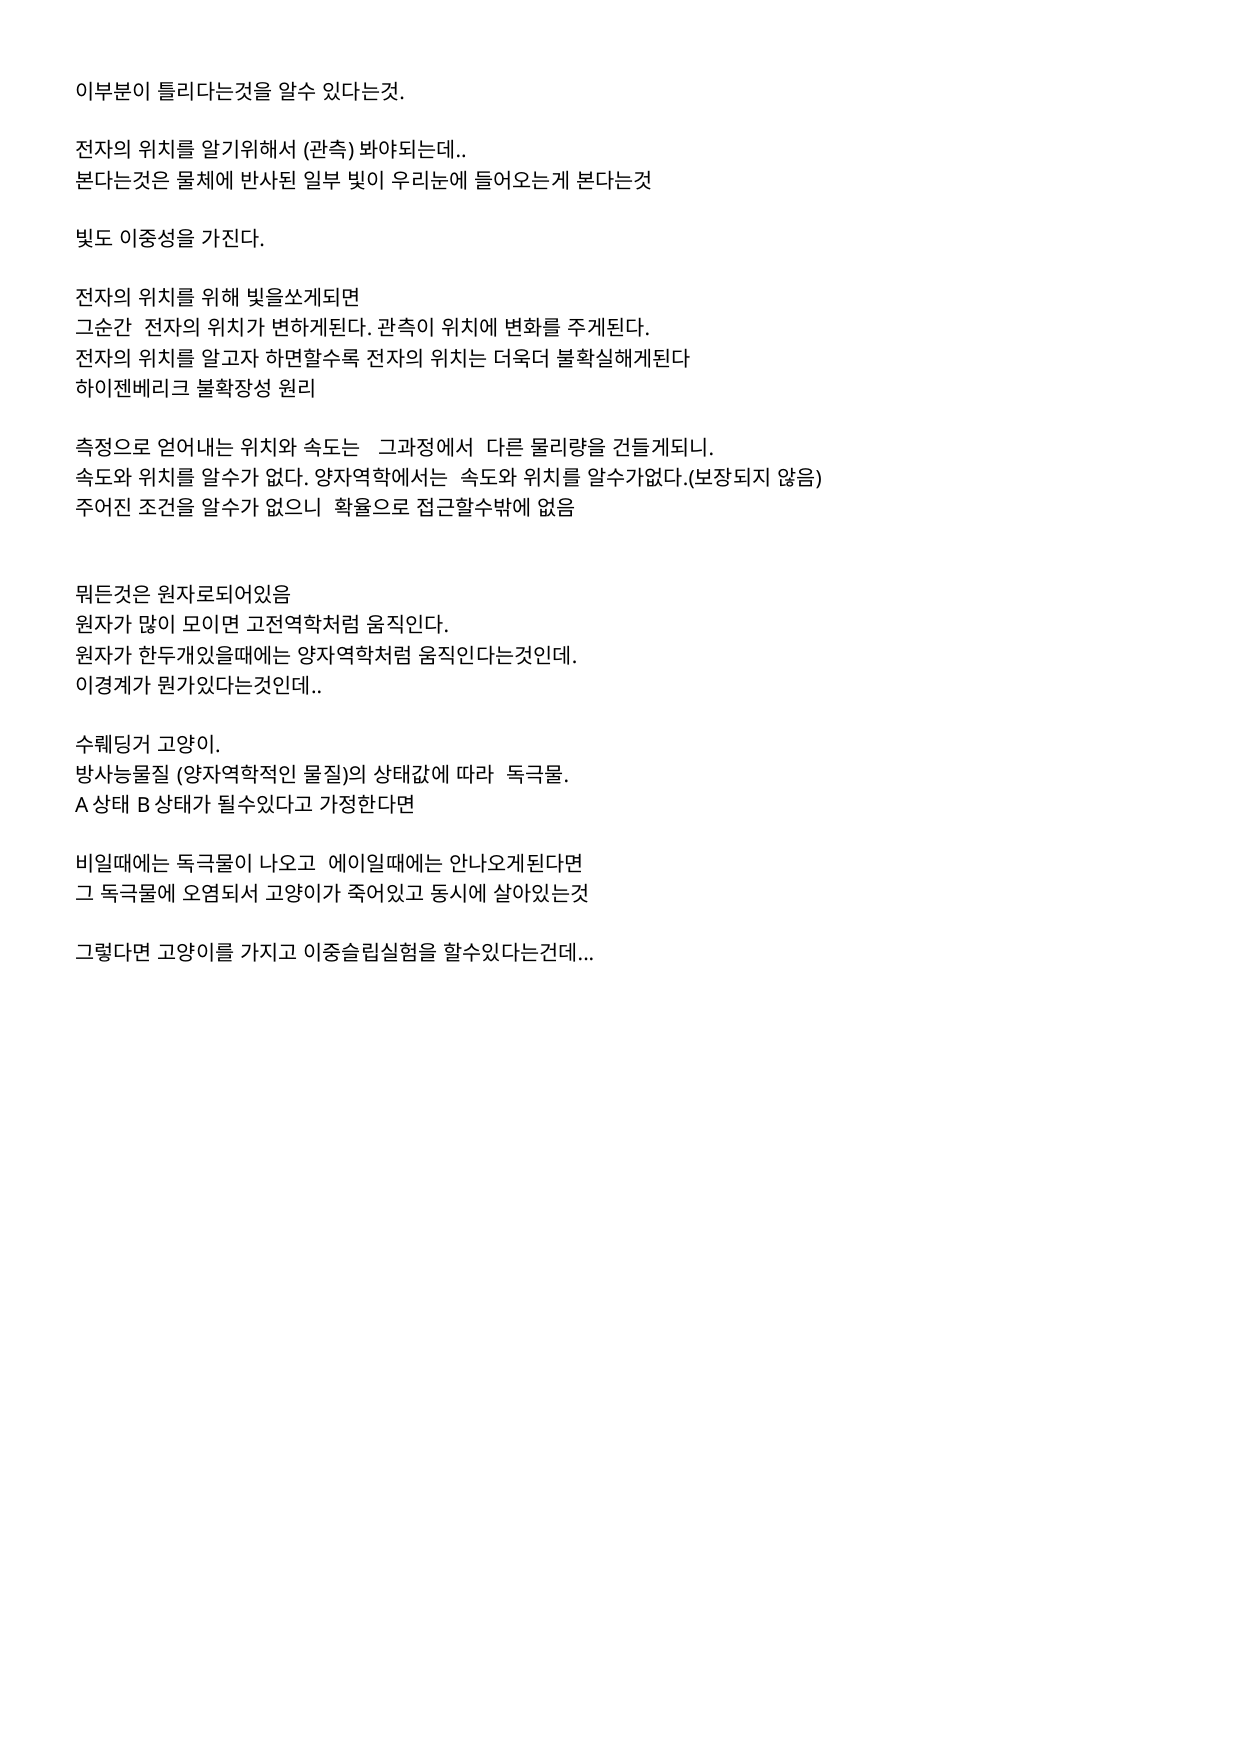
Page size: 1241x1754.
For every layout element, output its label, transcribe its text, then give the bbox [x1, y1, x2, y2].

text 방사능물질 (양자역학적인 물질)의 상태값에 따라 독극물. [75, 758, 1165, 789]
text 원자가 한두개있을때에는 양자역학처럼 움직인다는것인데. [75, 639, 1165, 669]
text 그 독극물에 오염되서 고양이가 죽어있고 동시에 살아있는것 [75, 878, 1165, 908]
text 수뤠딩거 고양이. [75, 728, 1165, 758]
text 주어진 조건을 알수가 없으니 확율으로 접근할수밖에 없음 [75, 491, 1165, 522]
text A상태 B상태가 될수있다고 가정한다면 [75, 789, 1165, 819]
text 전자의 위치를 알기위해서 (관측) 봐야되는데.. [75, 134, 1165, 164]
text 속도와 위치를 알수가 없다. 양자역학에서는 속도와 위치를 알수가없다.(보장되지 않음) [75, 461, 1165, 491]
text 뭐든것은 원자로되어있음 [75, 578, 1165, 609]
text 원자가 많이 모이면 고전역학처럼 움직인다. [75, 609, 1165, 639]
text 그렇다면 고양이를 가지고 이중슬립실험을 할수있다는건데... [75, 936, 1165, 967]
text 비일때에는 독극물이 나오고 에이일때에는 안나오게된다면 [75, 847, 1165, 878]
text 측정으로 얻어내는 위치와 속도는 그과정에서 다른 물리량을 건들게되니. [75, 431, 1165, 461]
text 빛도 이중성을 가진다. [75, 223, 1165, 253]
text 본다는것은 물체에 반사된 일부 빛이 우리눈에 들어오는게 본다는것 [75, 164, 1165, 194]
text 전자의 위치를 알고자 하면할수록 전자의 위치는 더욱더 불확실해게된다 [75, 342, 1165, 372]
text 그순간 전자의 위치가 변하게된다. 관측이 위치에 변화를 주게된다. [75, 312, 1165, 342]
text 하이젠베리크 불확장성 원리 [75, 372, 1165, 402]
text 전자의 위치를 위해 빛을쏘게되면 [75, 281, 1165, 312]
text 이부분이 틀리다는것을 알수 있다는것. [75, 75, 1165, 105]
text 이경계가 뭔가있다는것인데.. [75, 669, 1165, 700]
